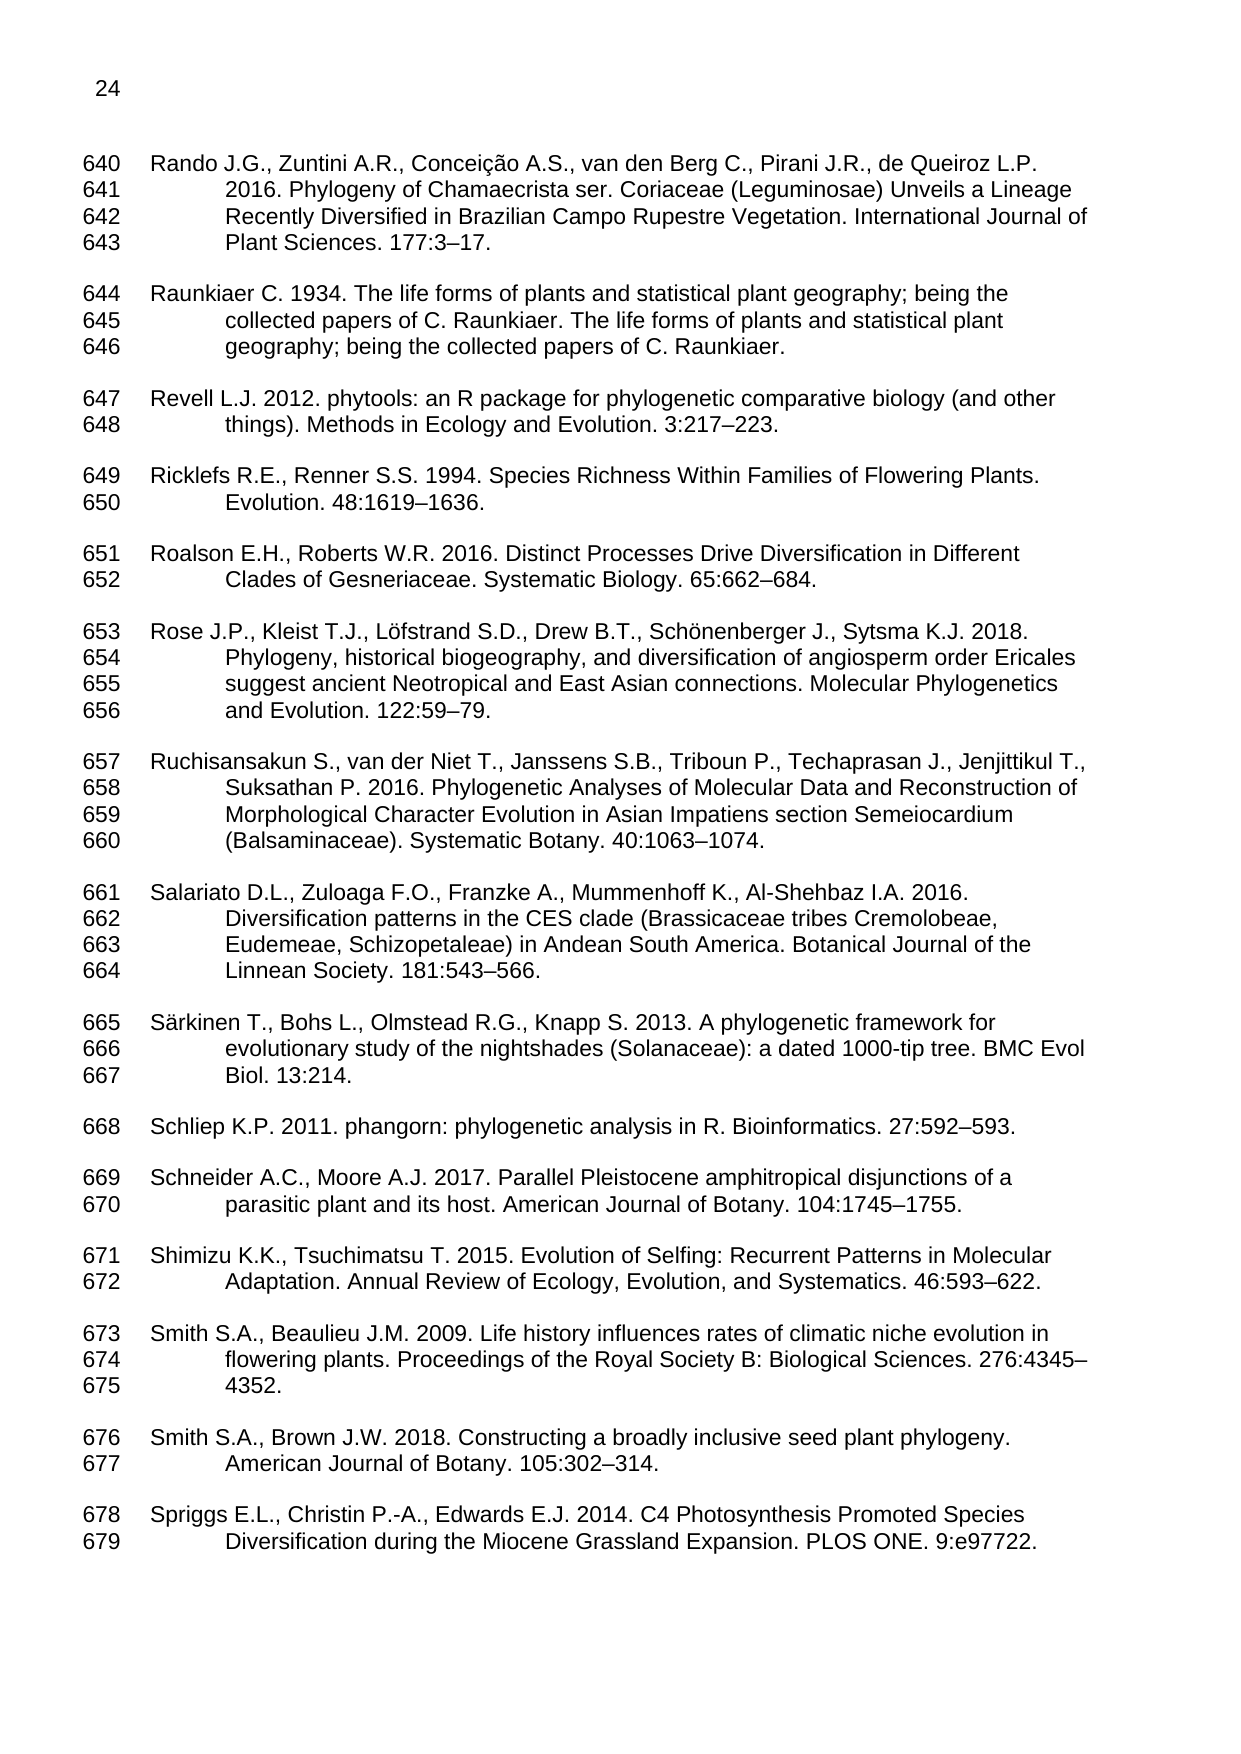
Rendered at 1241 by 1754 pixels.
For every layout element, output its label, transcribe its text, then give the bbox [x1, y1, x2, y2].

text Salariato D.L., Zuloaga F.O., Franzke A., Mummenhoff K., Al-Shehbaz I.A. 2016. Diversification patterns in the CES clade (Brassicaceae tribes Cremolobeae, Eudemeae, Schizopetaleae) in Andean South America. Botanical Journal of the Linnean Society. 181:543–566. [150, 878, 1090, 984]
text Revell L.J. 2012. phytools: an R package for phylogenetic comparative biology (and other things). Methods in Ecology and Evolution. 3:217–223. [150, 384, 1090, 437]
text Rose J.P., Kleist T.J., Löfstrand S.D., Drew B.T., Schönenberger J., Sytsma K.J. 2018. Phylogeny, historical biogeography, and diversification of angiosperm order Ericales suggest ancient Neotropical and East Asian connections. Molecular Phylogenetics and Evolution. 122:59–79. [150, 618, 1090, 723]
text Spriggs E.L., Christin P.-A., Edwards E.J. 2014. C4 Photosynthesis Promoted Species Diversification during the Miocene Grassland Expansion. PLOS ONE. 9:e97722. [150, 1501, 1090, 1554]
text Shimizu K.K., Tsuchimatsu T. 2015. Evolution of Selfing: Recurrent Patterns in Molecular Adaptation. Annual Review of Ecology, Evolution, and Systematics. 46:593–622. [150, 1242, 1090, 1295]
text Smith S.A., Beaulieu J.M. 2009. Life history influences rates of climatic niche evolution in flowering plants. Proceedings of the Royal Society B: Biological Sciences. 276:4345–4352. [150, 1320, 1090, 1399]
text Schliep K.P. 2011. phangorn: phylogenetic analysis in R. Bioinformatics. 27:592–593. [150, 1113, 1090, 1139]
text Smith S.A., Brown J.W. 2018. Constructing a broadly inclusive seed plant phylogeny. American Journal of Botany. 105:302–314. [150, 1424, 1090, 1476]
text Raunkiaer C. 1934. The life forms of plants and statistical plant geography; being the collected papers of C. Raunkiaer. The life forms of plants and statistical plant geography; being the collected papers of C. Raunkiaer. [150, 280, 1090, 359]
text Roalson E.H., Roberts W.R. 2016. Distinct Processes Drive Diversification in Different Clades of Gesneriaceae. Systematic Biology. 65:662–684. [150, 540, 1090, 593]
text Ruchisansakun S., van der Niet T., Janssens S.B., Triboun P., Techaprasan J., Jenjittikul T., Suksathan P. 2016. Phylogenetic Analyses of Molecular Data and Reconstruction of Morphological Character Evolution in Asian Impatiens section Semeiocardium (Balsaminaceae). Systematic Botany. 40:1063–1074. [150, 748, 1090, 853]
text Schneider A.C., Moore A.J. 2017. Parallel Pleistocene amphitropical disjunctions of a parasitic plant and its host. American Journal of Botany. 104:1745–1755. [150, 1164, 1090, 1217]
text Ricklefs R.E., Renner S.S. 1994. Species Richness Within Families of Flowering Plants. Evolution. 48:1619–1636. [150, 462, 1090, 515]
text Särkinen T., Bohs L., Olmstead R.G., Knapp S. 2013. A phylogenetic framework for evolutionary study of the nightshades (Solanaceae): a dated 1000-tip tree. BMC Evol Biol. 13:214. [150, 1009, 1090, 1088]
text Rando J.G., Zuntini A.R., Conceição A.S., van den Berg C., Pirani J.R., de Queiroz L.P. 2016. Phylogeny of Chamaecrista ser. Coriaceae (Leguminosae) Unveils a Lineage Recently Diversified in Brazilian Campo Rupestre Vegetation. International Journal of Plant Sciences. 177:3–17. [150, 150, 1090, 255]
